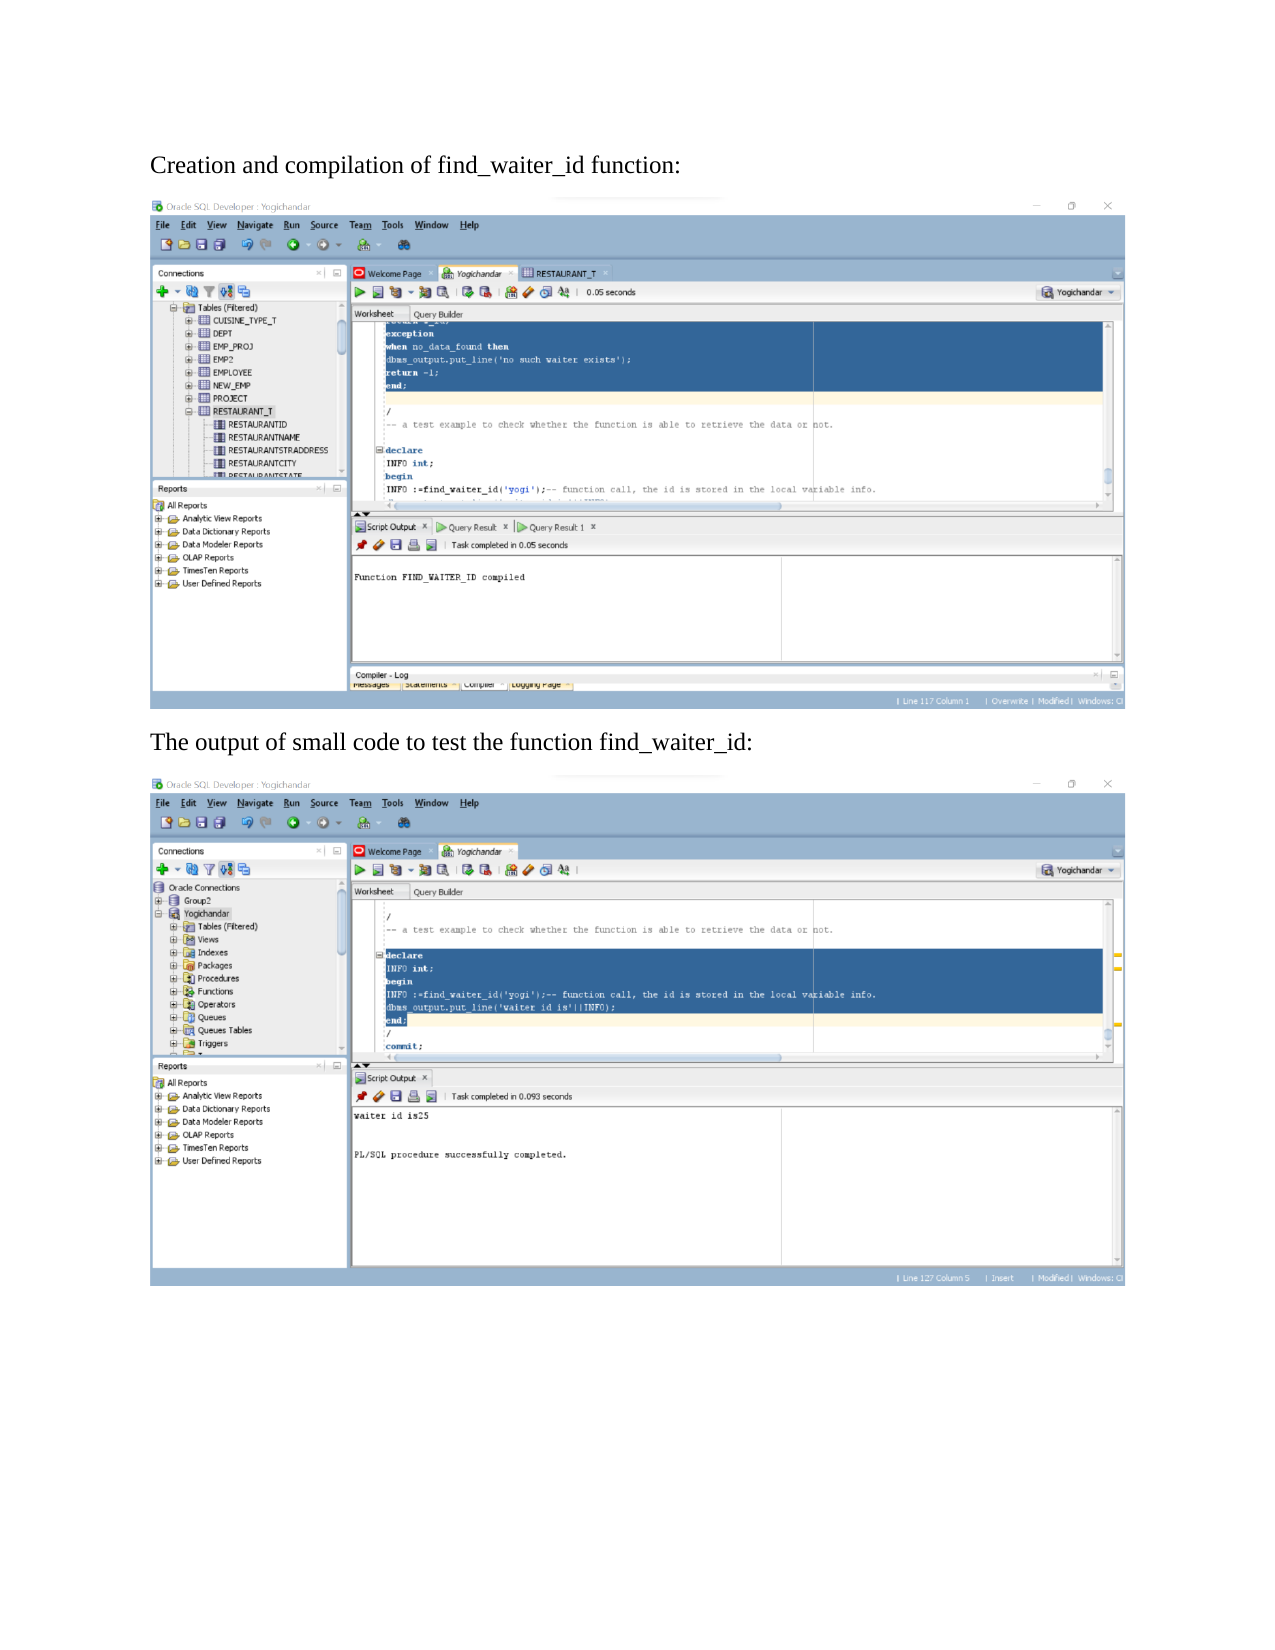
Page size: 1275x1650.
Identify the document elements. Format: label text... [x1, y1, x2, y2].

picture [150, 775, 1125, 1286]
picture [150, 197, 1125, 709]
text The output of small code to test the function find_waiter_id: [150, 727, 1125, 756]
text Creation and compilation of find_waiter_id function: [150, 150, 1125, 179]
